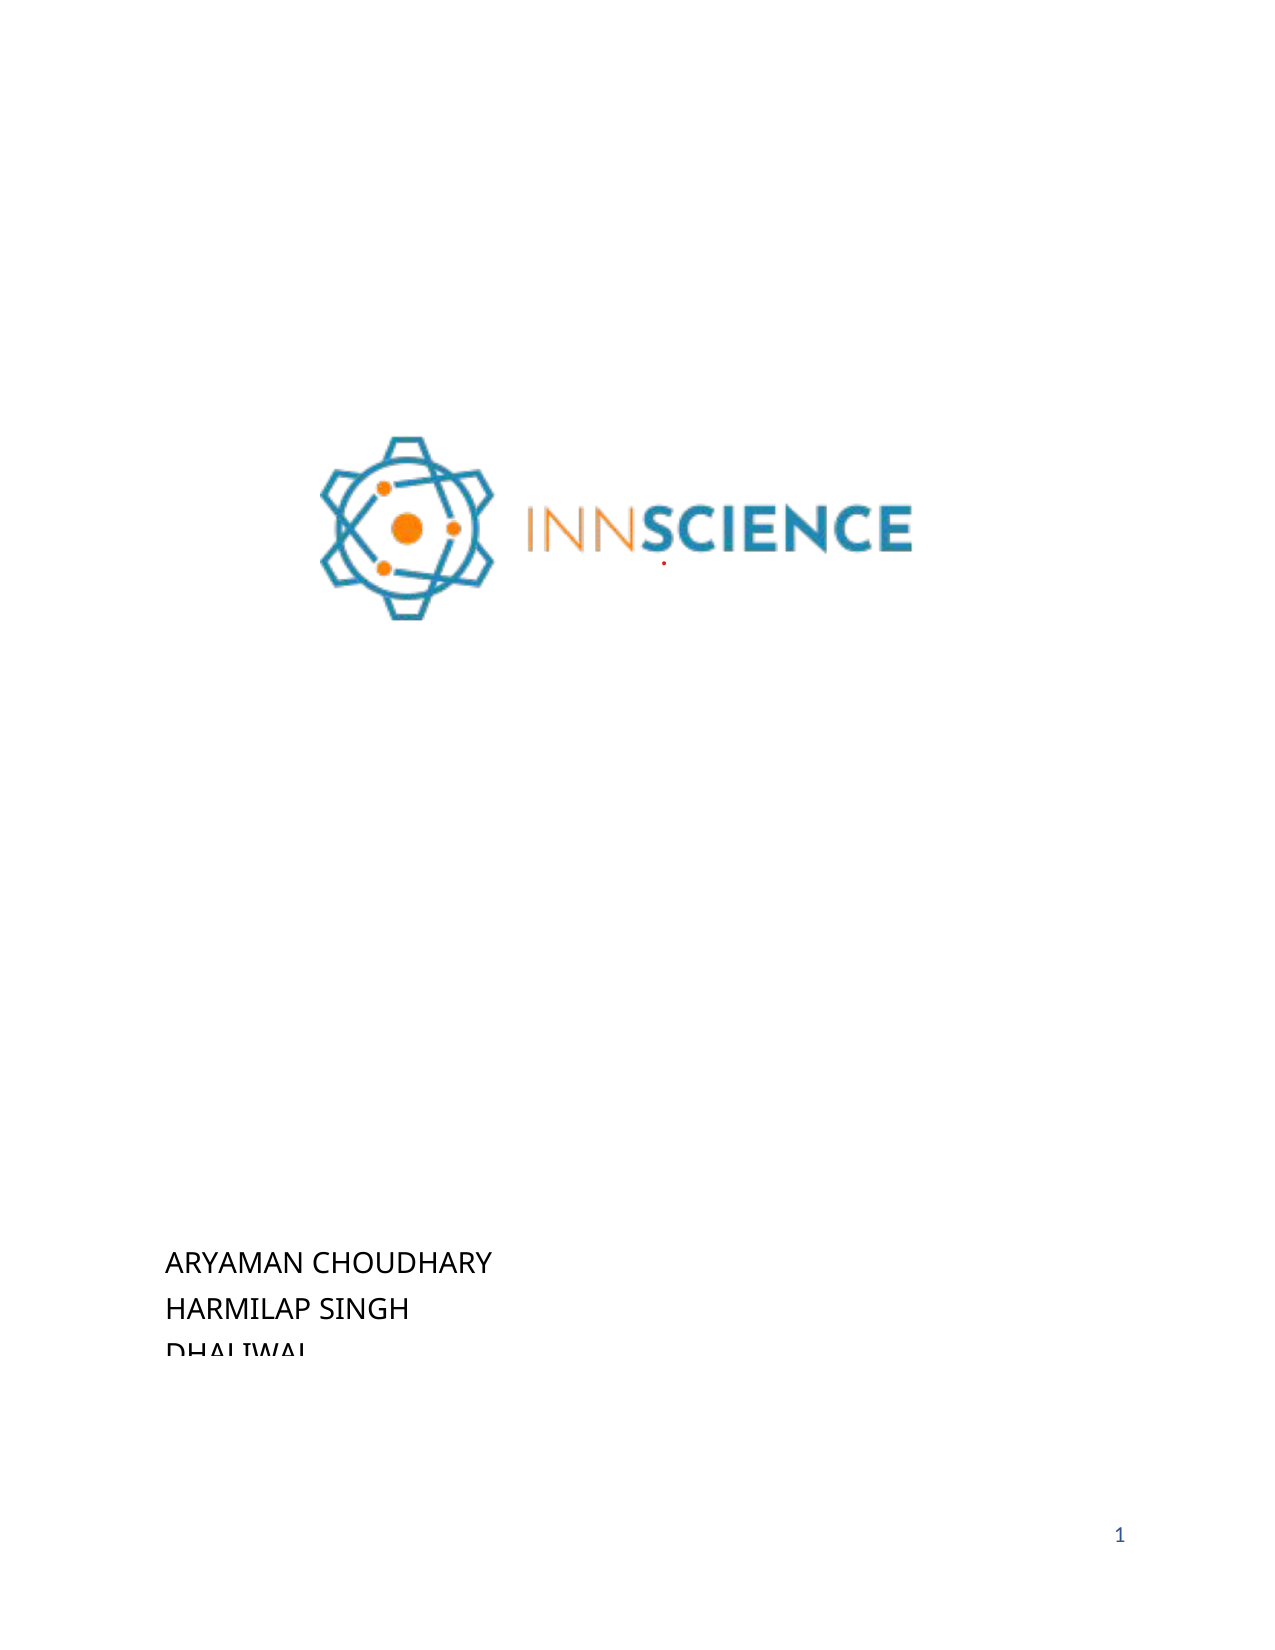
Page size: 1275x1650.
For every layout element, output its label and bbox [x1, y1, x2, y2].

picture [100, 397, 1175, 634]
